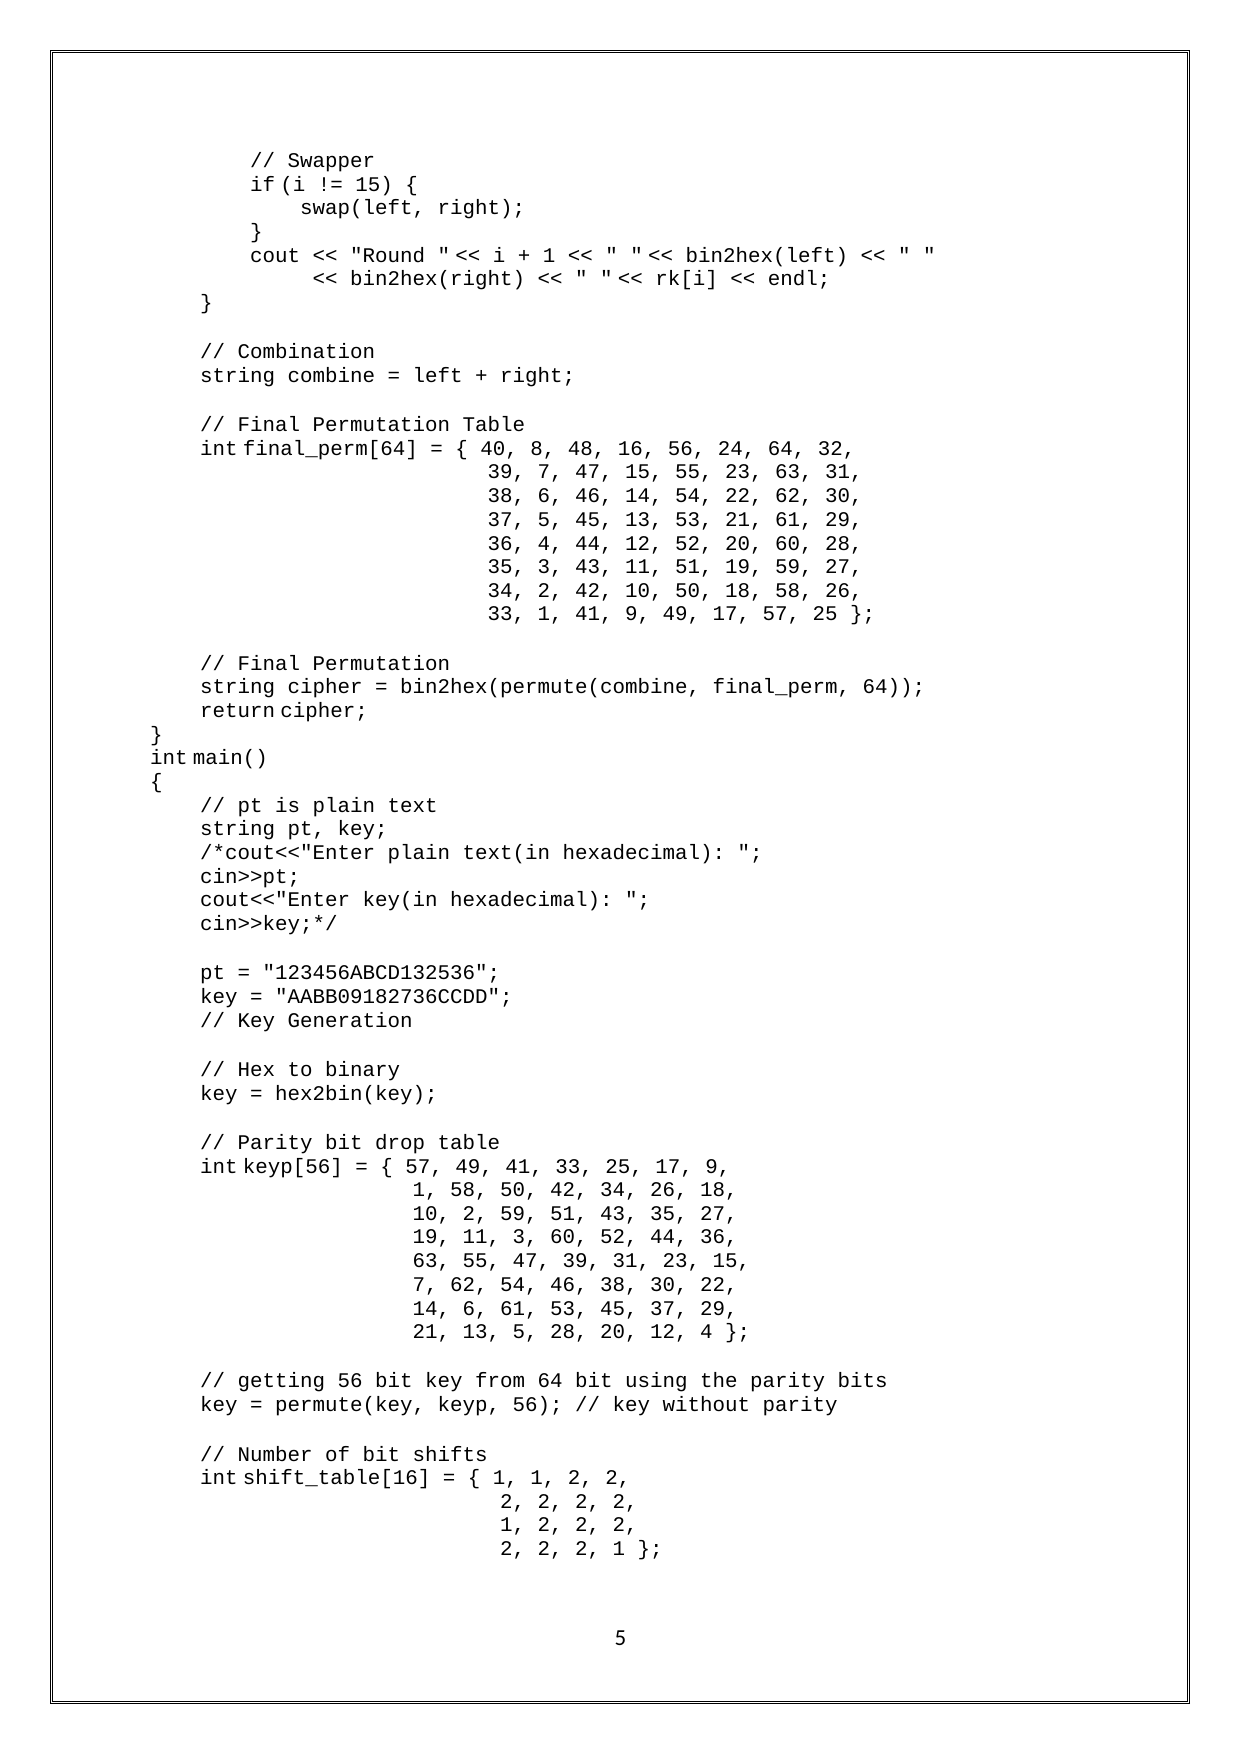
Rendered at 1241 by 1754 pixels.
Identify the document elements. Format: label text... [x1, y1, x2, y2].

text cin>>pt; [150, 866, 1090, 889]
text // Combination [150, 341, 1090, 365]
text 38, 6, 46, 14, 54, 22, 62, 30, [150, 485, 1090, 509]
text 14, 6, 61, 53, 45, 37, 29, [150, 1297, 1090, 1321]
text int main() [150, 747, 1090, 771]
text cout << "Round " << i + 1 << " " << bin2hex(left) << " " [150, 244, 1090, 268]
text // getting 56 bit key from 64 bit using the parity bits [150, 1371, 1090, 1394]
text 36, 4, 44, 12, 52, 20, 60, 28, [150, 532, 1090, 556]
text int keyp[56] = { 57, 49, 41, 33, 25, 17, 9, [150, 1156, 1090, 1179]
text } [150, 292, 1090, 316]
text // Final Permutation [150, 653, 1090, 676]
text 63, 55, 47, 39, 31, 23, 15, [150, 1250, 1090, 1274]
text /*cout<<"Enter plain text(in hexadecimal): "; [150, 842, 1090, 866]
text 34, 2, 42, 10, 50, 18, 58, 26, [150, 580, 1090, 603]
text pt = "123456ABCD132536"; [150, 962, 1090, 986]
text // Hex to binary [150, 1059, 1090, 1083]
text cout<<"Enter key(in hexadecimal): "; [150, 889, 1090, 913]
text // Parity bit drop table [150, 1132, 1090, 1156]
text // pt is plain text [150, 795, 1090, 818]
text 10, 2, 59, 51, 43, 35, 27, [150, 1203, 1090, 1227]
text key = hex2bin(key); [150, 1083, 1090, 1106]
text 33, 1, 41, 9, 49, 17, 57, 25 }; [150, 603, 1090, 627]
text 39, 7, 47, 15, 55, 23, 63, 31, [150, 462, 1090, 485]
text 1, 2, 2, 2, [150, 1514, 1090, 1538]
text string pt, key; [150, 818, 1090, 842]
text string cipher = bin2hex(permute(combine, final_perm, 64)); [150, 676, 1090, 700]
text key = "AABB09182736CCDD"; [150, 986, 1090, 1009]
text int shift_table[16] = { 1, 1, 2, 2, [150, 1467, 1090, 1491]
text 1, 58, 50, 42, 34, 26, 18, [150, 1179, 1090, 1203]
text if (i != 15) { [150, 174, 1090, 197]
text 37, 5, 45, 13, 53, 21, 61, 29, [150, 509, 1090, 532]
text // Final Permutation Table [150, 414, 1090, 438]
text } [150, 724, 1090, 747]
text // Swapper [150, 150, 1090, 174]
text // Number of bit shifts [150, 1443, 1090, 1467]
text int final_perm[64] = { 40, 8, 48, 16, 56, 24, 64, 32, [150, 438, 1090, 462]
text swap(left, right); [150, 197, 1090, 221]
text return cipher; [150, 700, 1090, 724]
text 19, 11, 3, 60, 52, 44, 36, [150, 1227, 1090, 1250]
text 35, 3, 43, 11, 51, 19, 59, 27, [150, 556, 1090, 580]
text 21, 13, 5, 28, 20, 12, 4 }; [150, 1321, 1090, 1345]
text key = permute(key, keyp, 56); // key without parity [150, 1394, 1090, 1418]
text cin>>key;*/ [150, 913, 1090, 937]
text } [150, 221, 1090, 244]
text 2, 2, 2, 2, [150, 1491, 1090, 1514]
text 7, 62, 54, 46, 38, 30, 22, [150, 1274, 1090, 1297]
text // Key Generation [150, 1009, 1090, 1033]
text { [150, 771, 1090, 795]
text 2, 2, 2, 1 }; [150, 1538, 1090, 1562]
text string combine = left + right; [150, 365, 1090, 388]
text << bin2hex(right) << " " << rk[i] << endl; [150, 268, 1090, 292]
